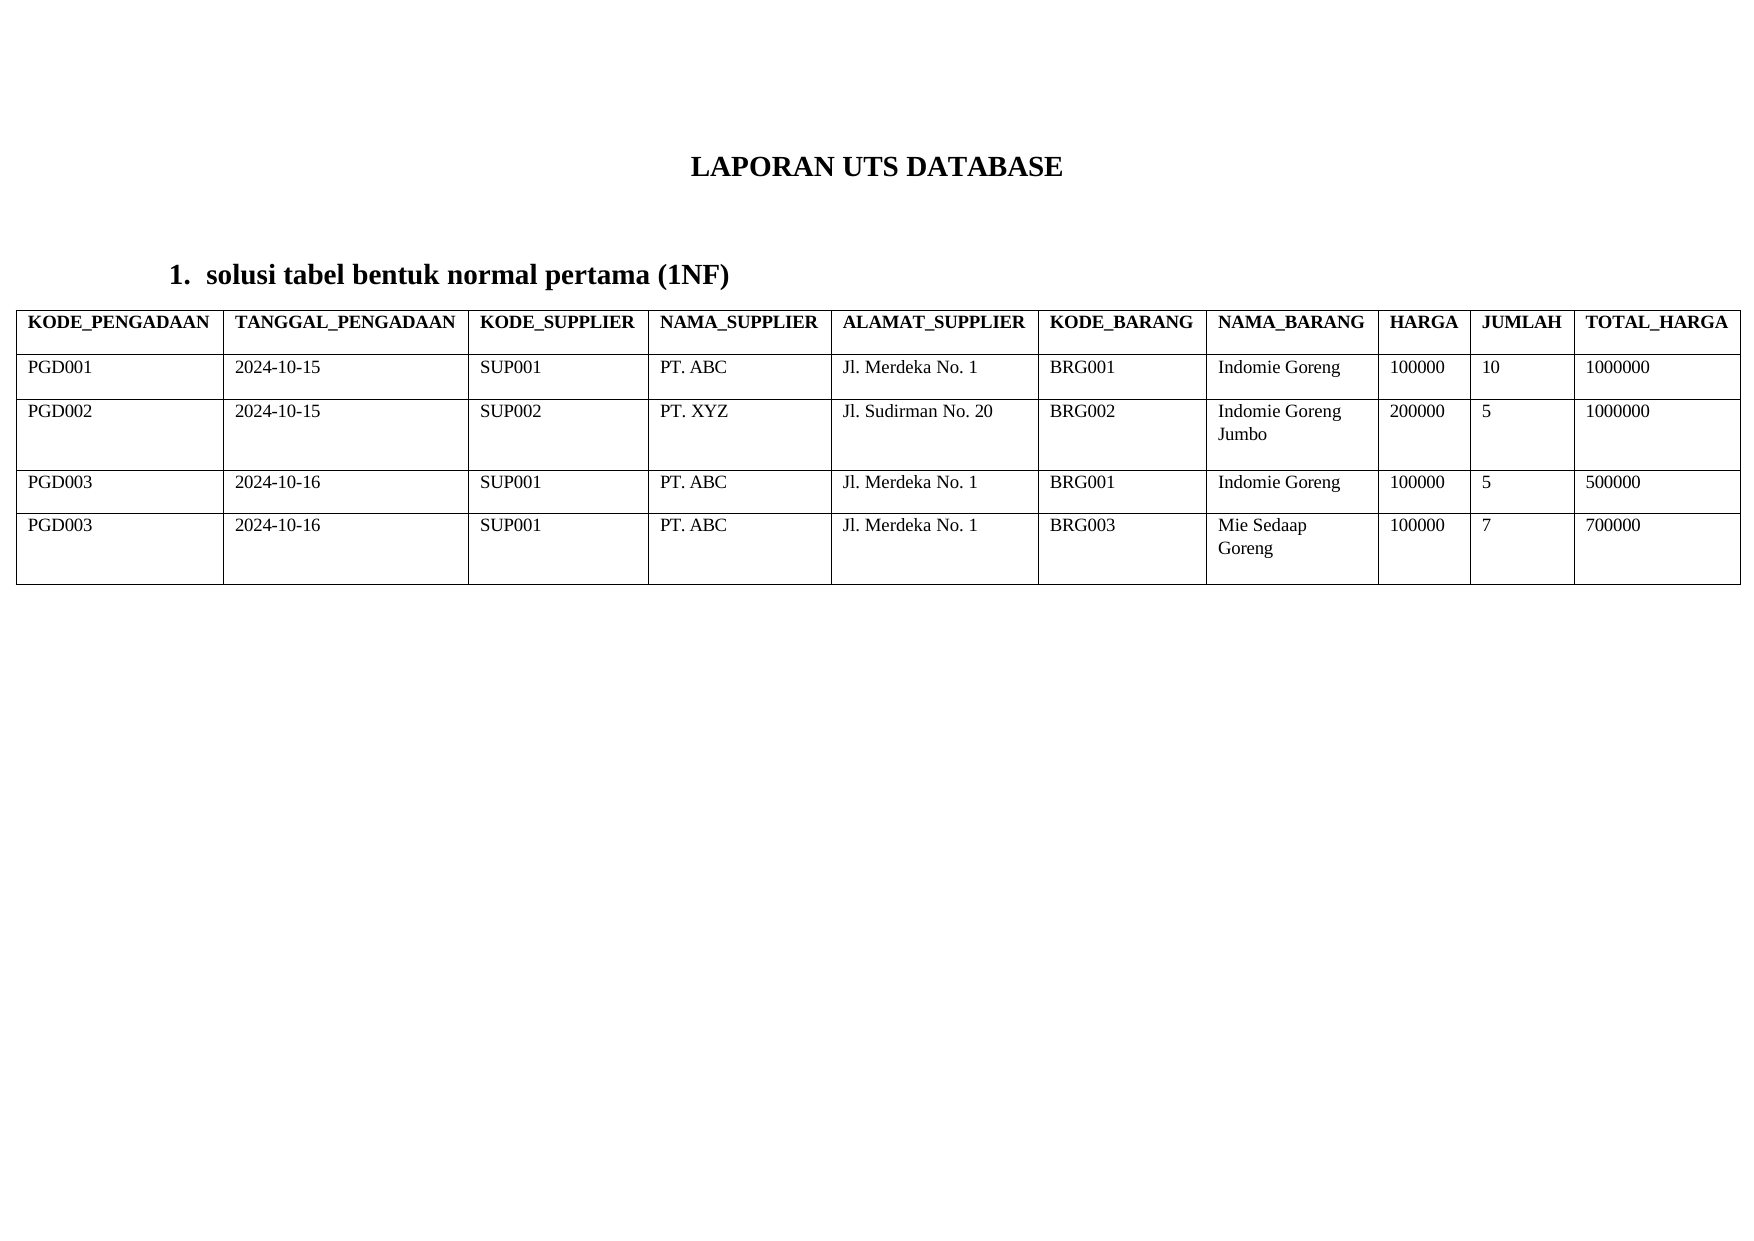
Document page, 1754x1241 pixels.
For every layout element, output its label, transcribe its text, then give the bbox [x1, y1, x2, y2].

table_cell BRG003 [1039, 514, 1206, 584]
table_cell SUP001 [469, 514, 648, 584]
table_cell 5 [1471, 400, 1574, 470]
table_cell PGD002 [17, 400, 223, 470]
table_cell 100000 [1379, 471, 1470, 513]
table_header TOTAL_HARGA [1575, 311, 1740, 354]
table_cell SUP001 [469, 355, 648, 399]
table_header KODE_PENGADAAN [17, 311, 223, 354]
table_cell 1000000 [1575, 400, 1740, 470]
table_cell 100000 [1379, 355, 1470, 399]
table_cell PT. ABC [649, 355, 831, 399]
table_cell PT. ABC [649, 471, 831, 513]
table_cell 7 [1471, 514, 1574, 584]
table_cell PGD001 [17, 355, 223, 399]
table_cell 200000 [1379, 400, 1470, 470]
table_cell PT. XYZ [649, 400, 831, 470]
table_header NAMA_SUPPLIER [649, 311, 831, 354]
table_cell Mie Sedaap Goreng [1207, 514, 1378, 584]
list solusi tabel bentuk normal pertama (1NF) [169, 257, 1750, 291]
table_cell BRG001 [1039, 355, 1206, 399]
table_cell 2024-10-16 [224, 471, 468, 513]
table_header JUMLAH [1471, 311, 1574, 354]
table_cell PT. ABC [649, 514, 831, 584]
table_cell Jl. Sudirman No. 20 [832, 400, 1038, 470]
table_header HARGA [1379, 311, 1470, 354]
table_cell 700000 [1575, 514, 1740, 584]
table_header ALAMAT_SUPPLIER [832, 311, 1038, 354]
table_header KODE_SUPPLIER [469, 311, 648, 354]
table_cell Indomie Goreng [1207, 355, 1378, 399]
table_cell PGD003 [17, 514, 223, 584]
table_cell PGD003 [17, 471, 223, 513]
table_cell 2024-10-16 [224, 514, 468, 584]
table_cell Jl. Merdeka No. 1 [832, 514, 1038, 584]
table_cell Indomie Goreng Jumbo [1207, 400, 1378, 470]
table_header KODE_BARANG [1039, 311, 1206, 354]
table_cell SUP002 [469, 400, 648, 470]
table_cell Jl. Merdeka No. 1 [832, 471, 1038, 513]
table_header NAMA_BARANG [1207, 311, 1378, 354]
table_cell 1000000 [1575, 355, 1740, 399]
text LAPORAN UTS DATABASE [4, 149, 1750, 183]
table_cell 2024-10-15 [224, 400, 468, 470]
table_cell Indomie Goreng [1207, 471, 1378, 513]
table_header TANGGAL_PENGADAAN [224, 311, 468, 354]
table_cell 2024-10-15 [224, 355, 468, 399]
table_cell SUP001 [469, 471, 648, 513]
table_cell BRG002 [1039, 400, 1206, 470]
table_cell Jl. Merdeka No. 1 [832, 355, 1038, 399]
table_cell 100000 [1379, 514, 1470, 584]
table_cell 500000 [1575, 471, 1740, 513]
table_cell 5 [1471, 471, 1574, 513]
table_cell BRG001 [1039, 471, 1206, 513]
table_cell 10 [1471, 355, 1574, 399]
